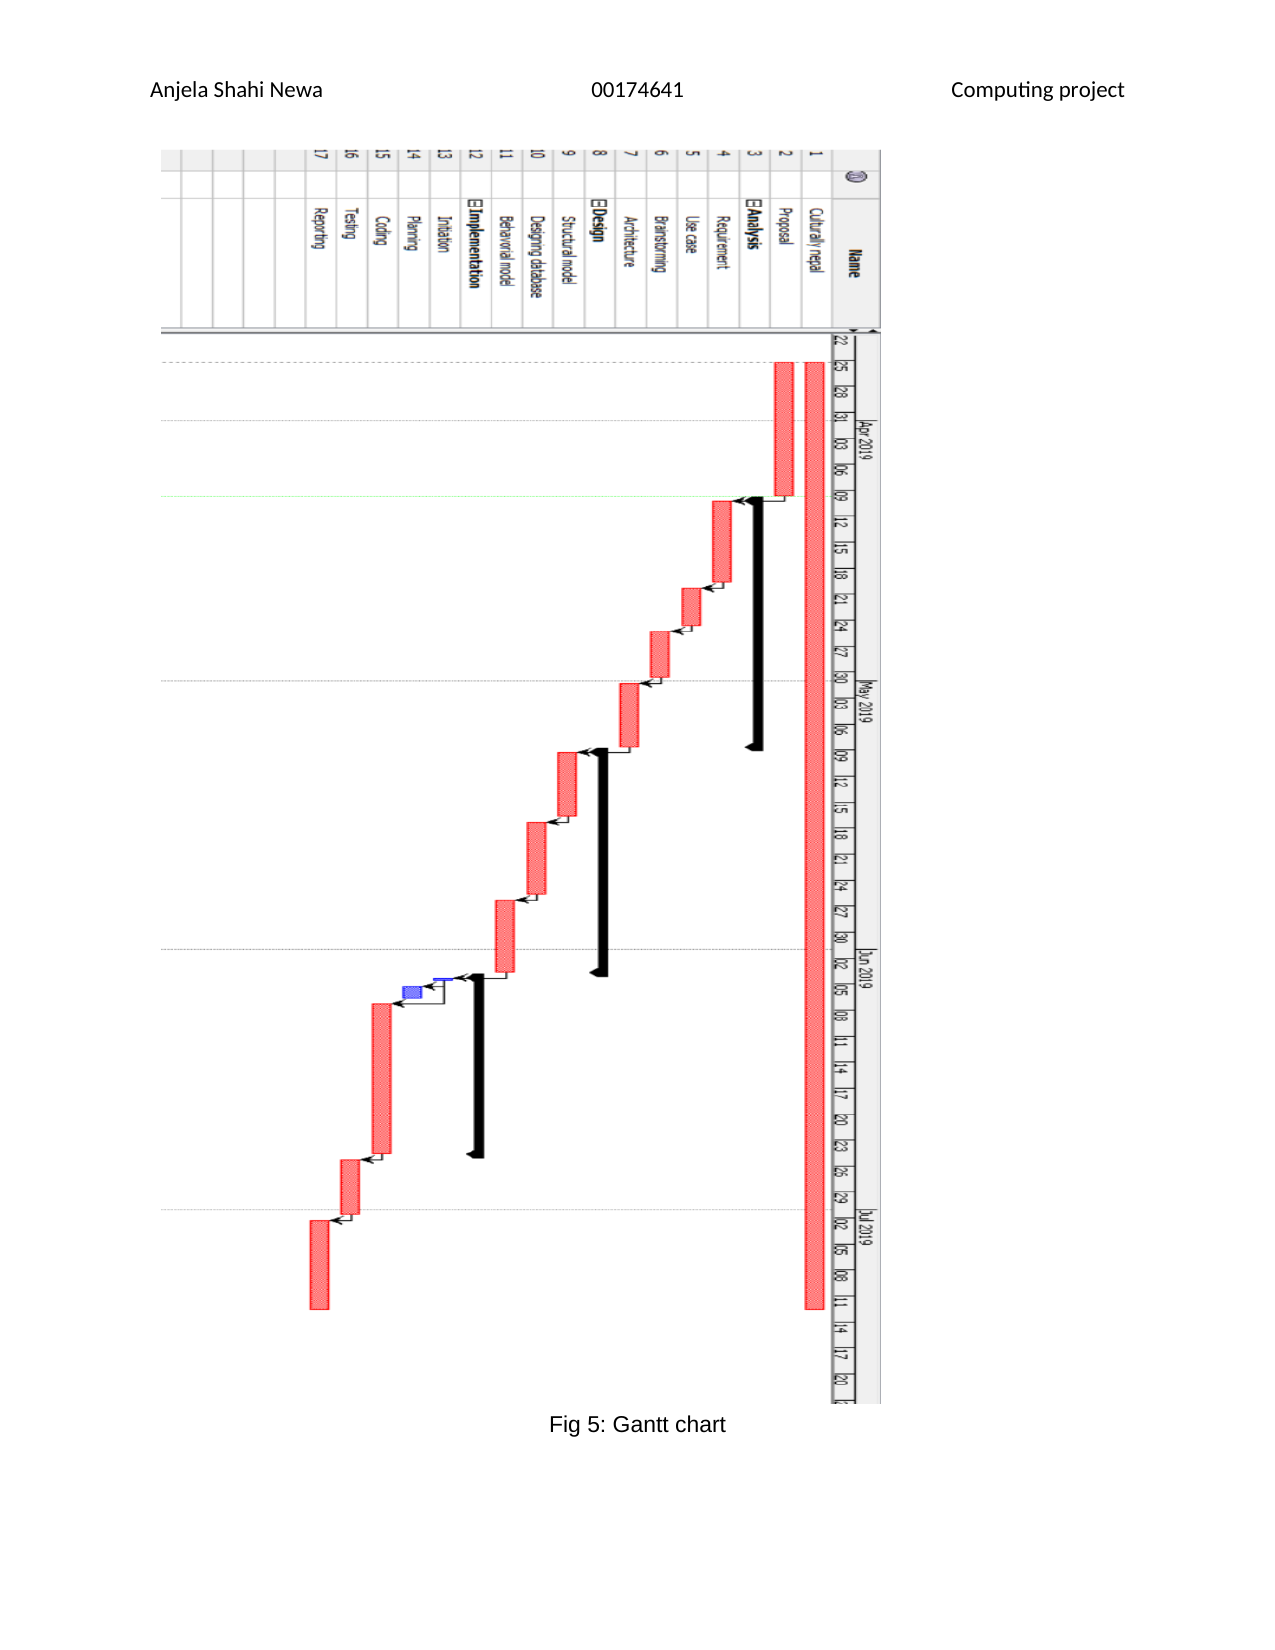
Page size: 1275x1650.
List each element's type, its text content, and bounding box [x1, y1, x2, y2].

text Fig 5: Gantt chart [150, 1411, 1125, 1437]
picture [161, 151, 881, 1403]
